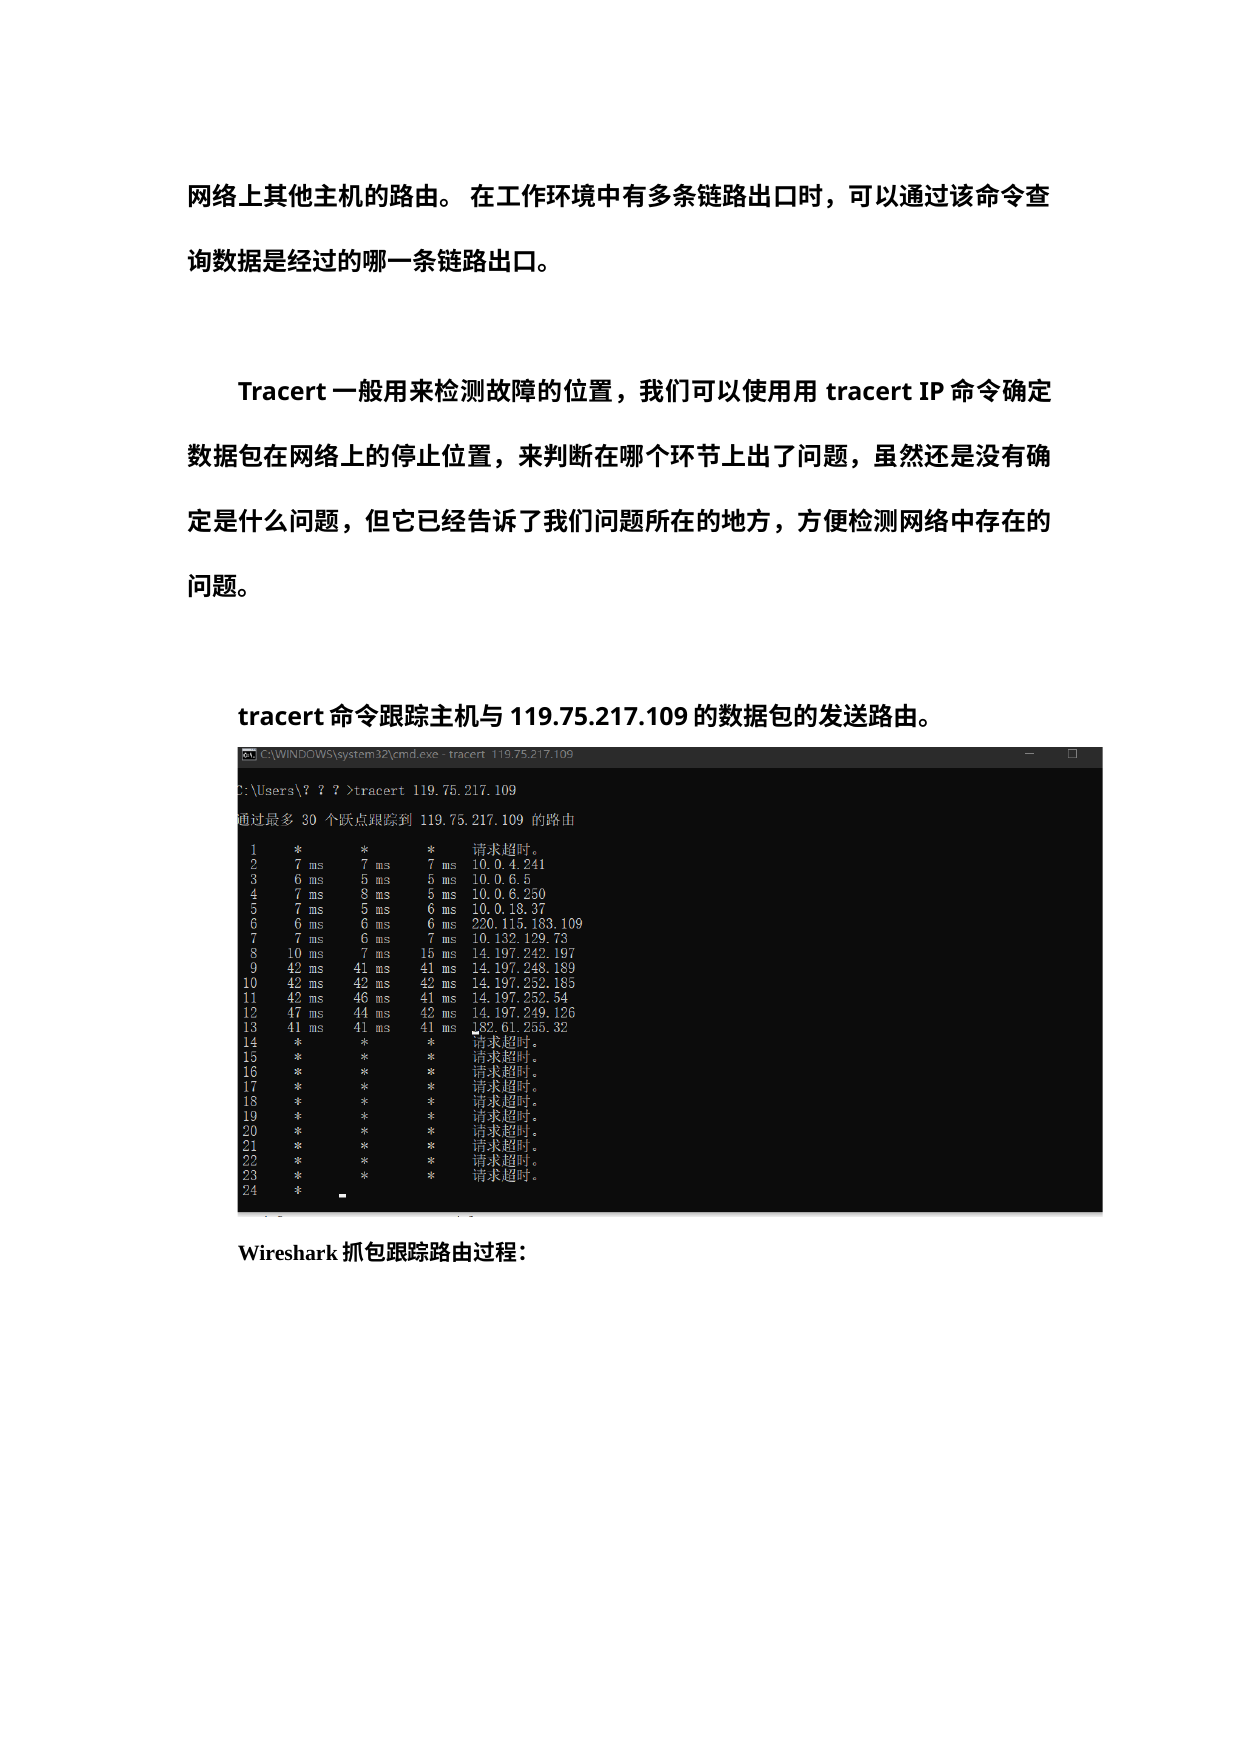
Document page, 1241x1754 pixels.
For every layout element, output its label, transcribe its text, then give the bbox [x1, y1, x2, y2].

picture [237, 747, 1103, 1217]
list Tracert一般用来检测故障的位置，我们可以使用用tracert IP命令确定数据包在网络上的停止位置，来判断在哪个环节上出了问题，虽然还是没有确定是什么问题，但它已经告诉了我们问题所在的地方，方便检测网络中存在的问题。 [187, 357, 1053, 617]
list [187, 162, 1053, 292]
list Wireshark抓包跟踪路由过程： [187, 1234, 1053, 1267]
list tracert命令跟踪主机与119.75.217.109的数据包的发送路由。 [187, 682, 1053, 747]
